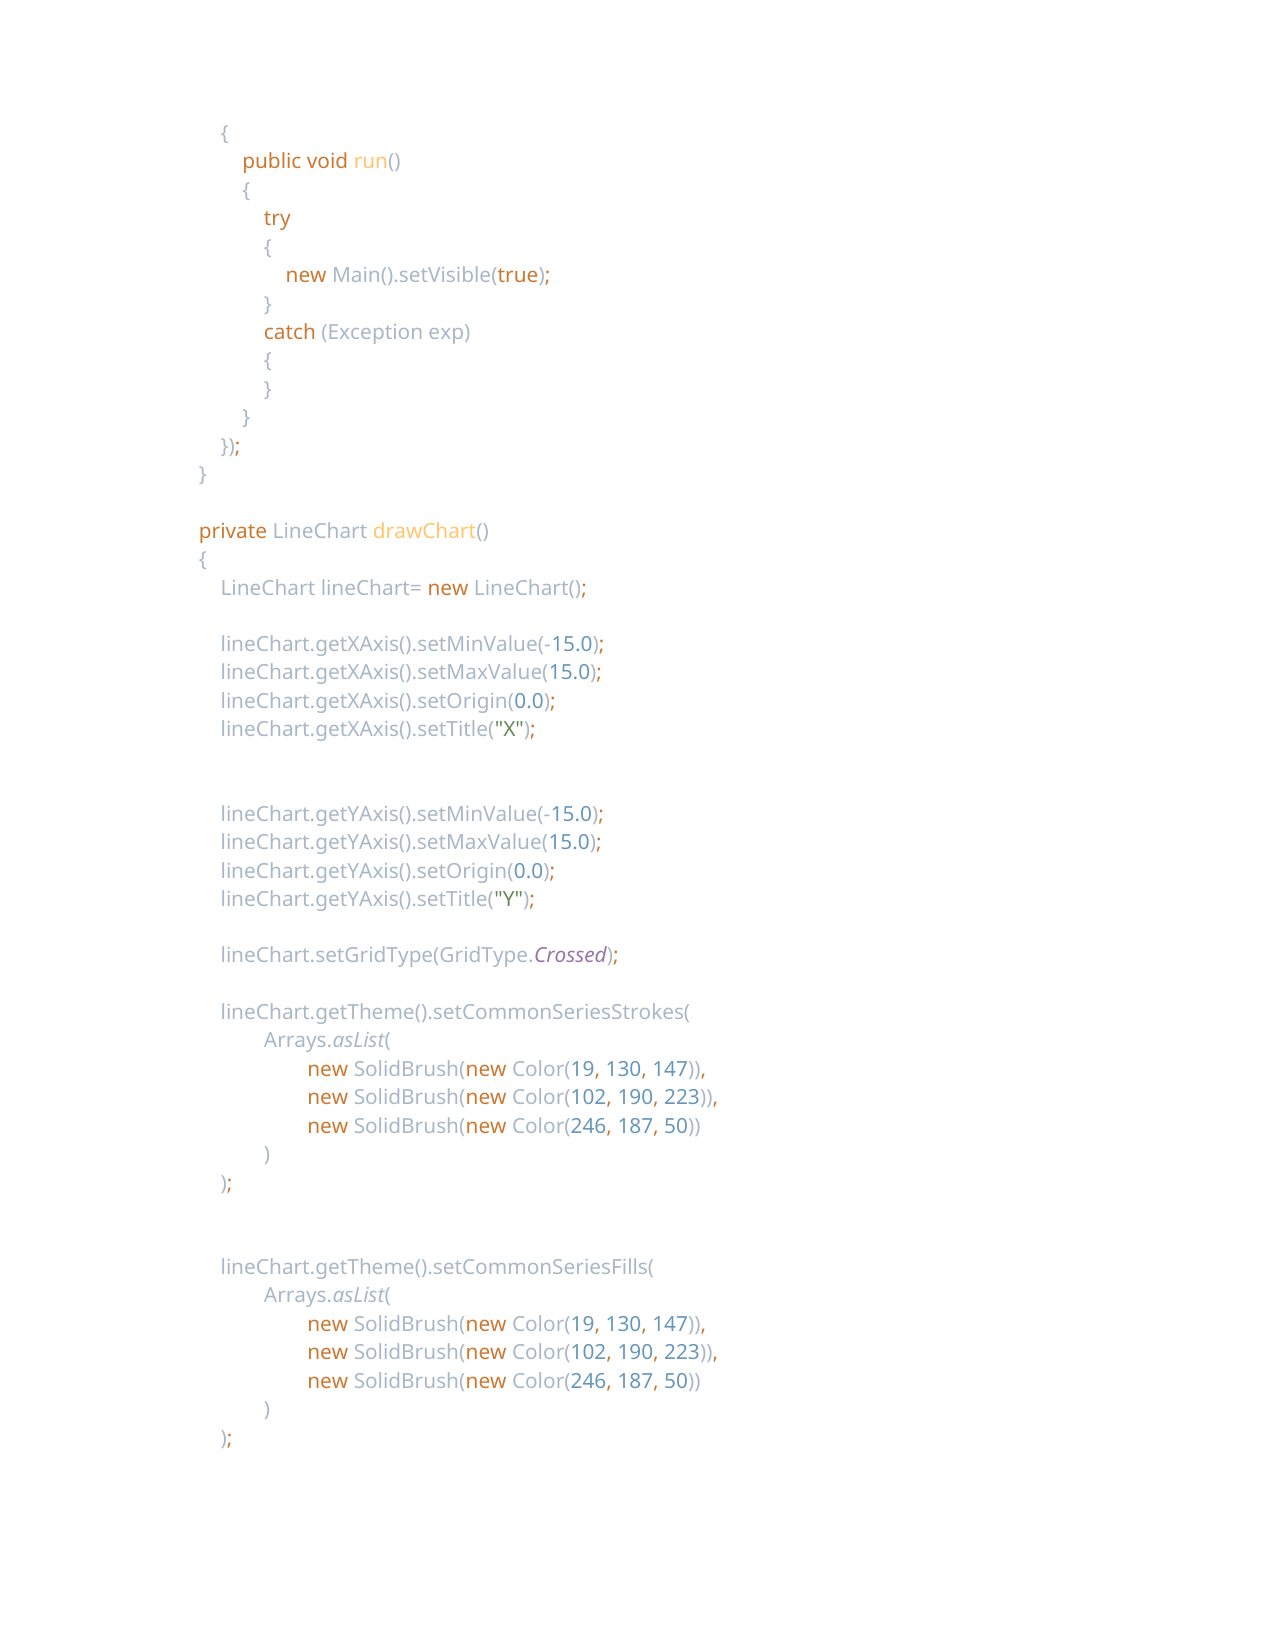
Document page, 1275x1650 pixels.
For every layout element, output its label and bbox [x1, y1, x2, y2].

text [177, 118, 1186, 1507]
